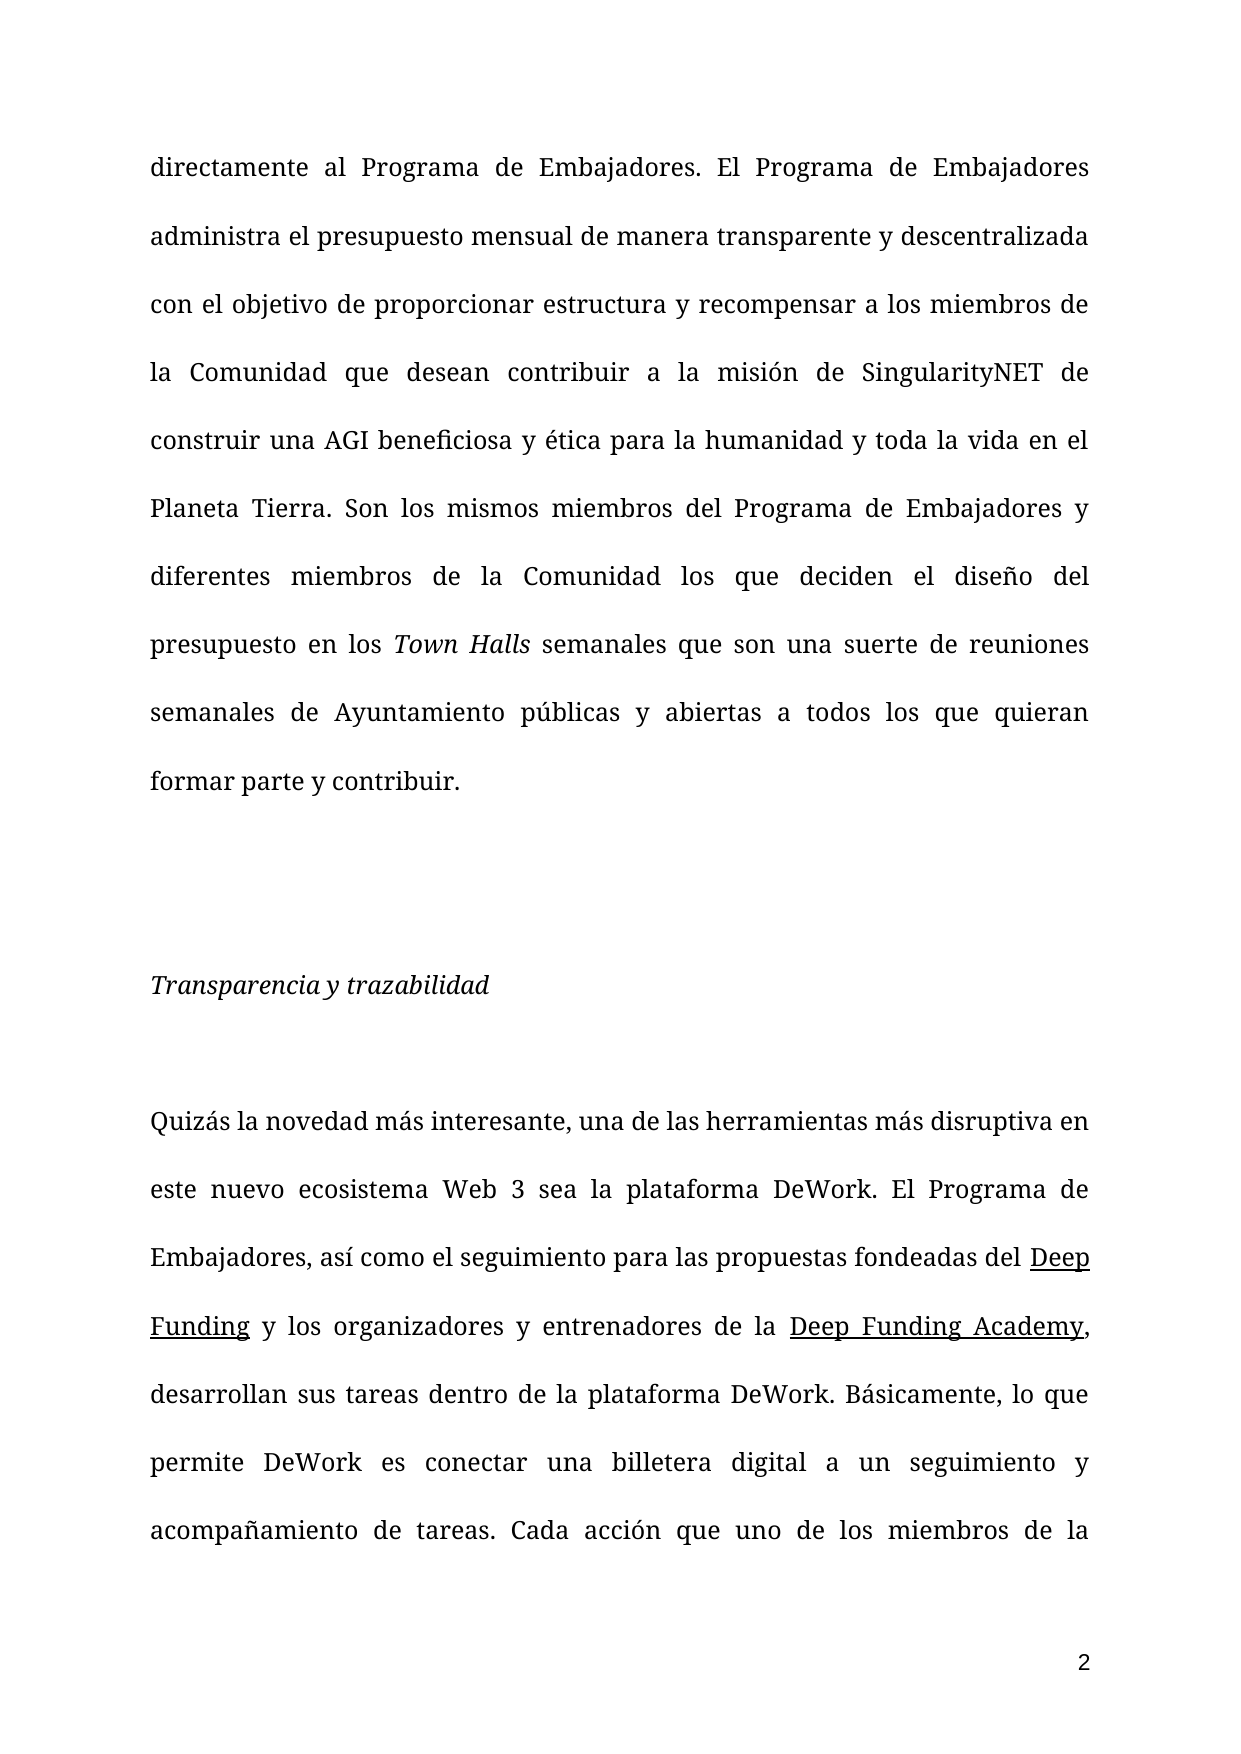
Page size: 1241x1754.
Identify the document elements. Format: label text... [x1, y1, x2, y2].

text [150, 150, 1090, 797]
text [150, 1104, 1090, 1547]
text Transparencia y trazabilidad [150, 967, 1090, 1002]
